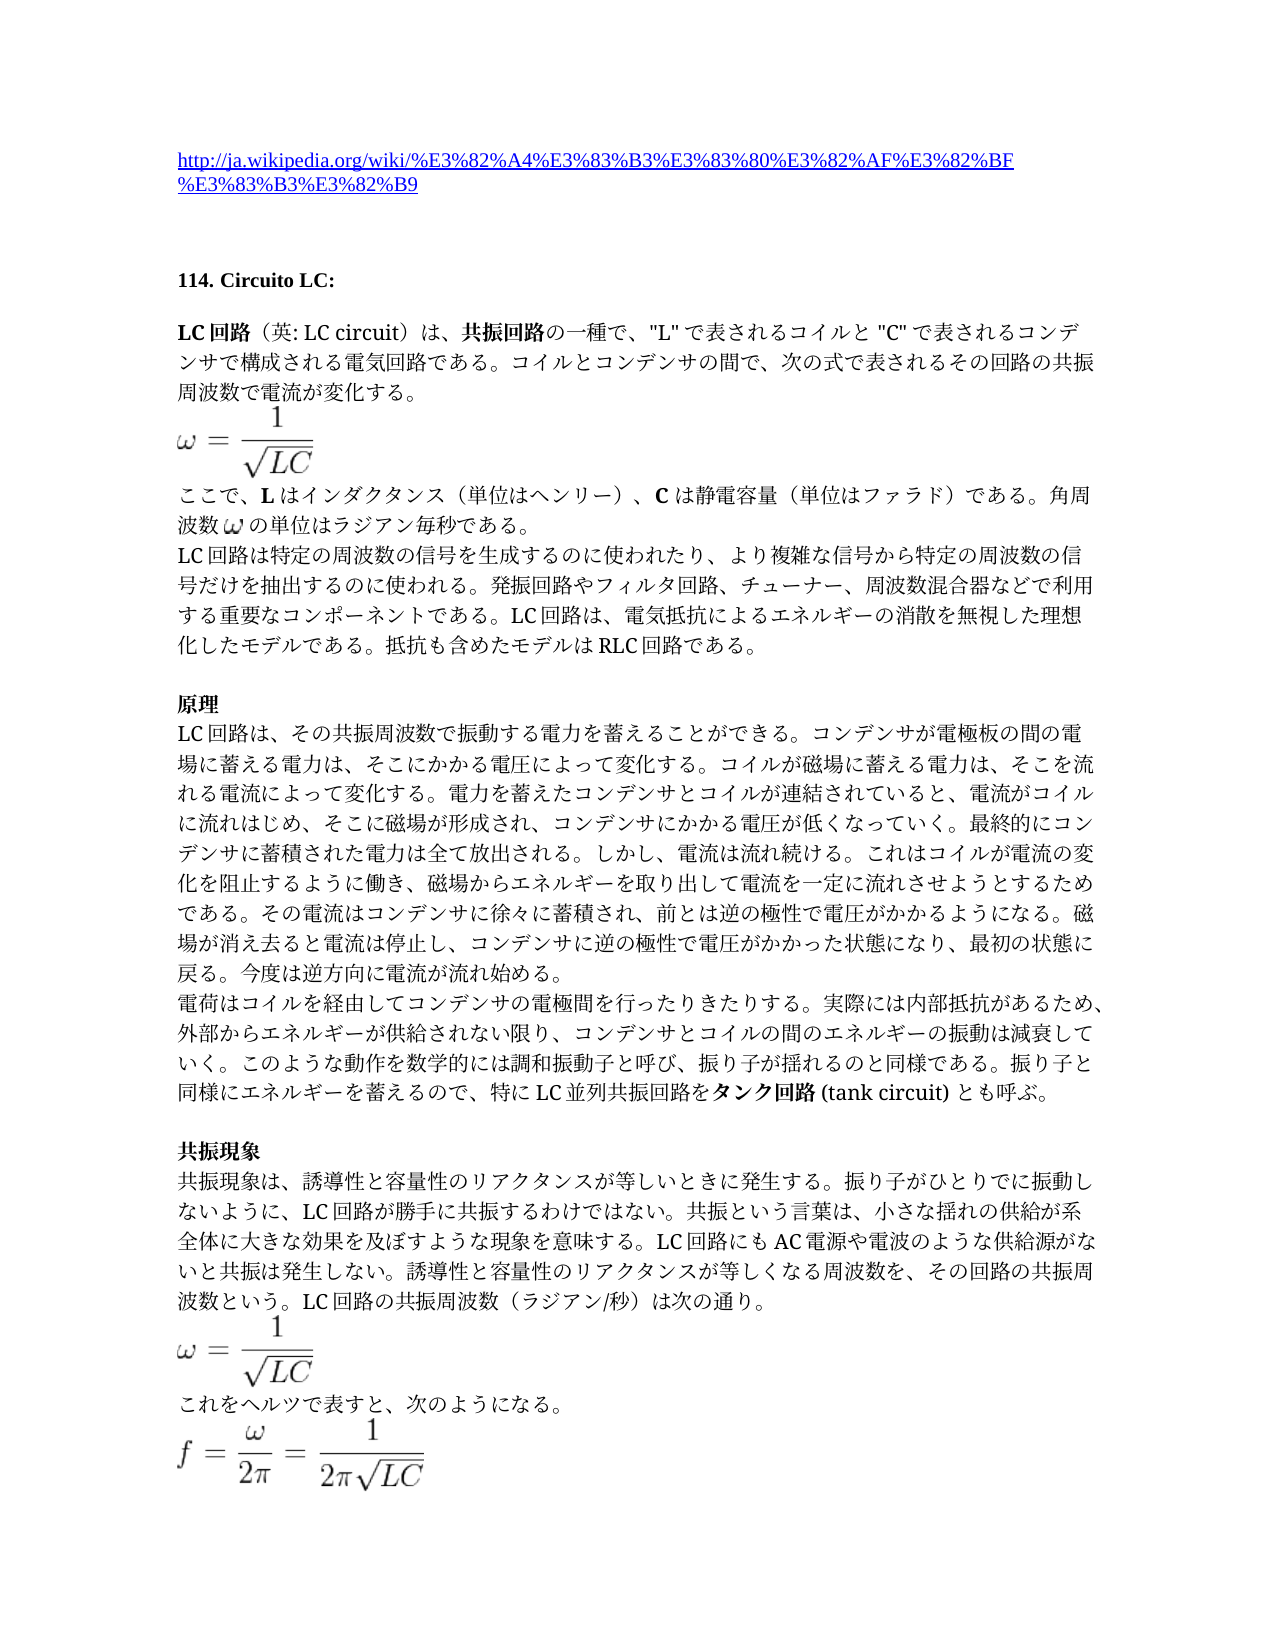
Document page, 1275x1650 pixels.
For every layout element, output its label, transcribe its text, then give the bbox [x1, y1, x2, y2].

picture [177, 1315, 314, 1389]
text LC回路（英: LC circuit）は、共振回路の一種で、"L" で表されるコイルと "C" で表されるコンデンサで構成される電気回路である。コイルとコンデンサの間で、次の式で表されるその回路の共振周波数で電流が変化する。 [177, 316, 1098, 406]
picture [177, 1418, 424, 1493]
text 共振現象 [177, 1135, 1098, 1165]
text LC回路は、その共振周波数で振動する電力を蓄えることができる。コンデンサが電極板の間の電場に蓄える電力は、そこにかかる電圧によって変化する。コイルが磁場に蓄える電力は、そこを流れる電流によって変化する。電力を蓄えたコンデンサとコイルが連結されていると、電流がコイルに流れはじめ、そこに磁場が形成され、コンデンサにかかる電圧が低くなっていく。最終的にコンデンサに蓄積された電力は全て放出される。しかし、電流は流れ続ける。これはコイルが電流の変化を阻止するように働き、磁場からエネルギーを取り出して電流を一定に流れさせようとするためである。その電流はコンデンサに徐々に蓄積され、前とは逆の極性で電圧がかかるようになる。磁場が消え去ると電流は停止し、コンデンサに逆の極性で電圧がかかった状態になり、最初の状態に戻る。今度は逆方向に電流が流れ始める。 [177, 718, 1098, 987]
text 電荷はコイルを経由してコンデンサの電極間を行ったりきたりする。実際には内部抵抗があるため、外部からエネルギーが供給されない限り、コンデンサとコイルの間のエネルギーの振動は減衰していく。このような動作を数学的には調和振動子と呼び、振り子が揺れるのと同様である。振り子と同様にエネルギーを蓄えるので、特にLC並列共振回路をタンク回路 (tank circuit) とも呼ぶ。 [177, 987, 1098, 1107]
text ここで、L はインダクタンス（単位はヘンリー）、C は静電容量（単位はファラド）である。角周波数 の単位はラジアン毎秒である。 [177, 479, 1098, 539]
picture [224, 519, 243, 534]
list Circuito LC: [177, 268, 1098, 292]
text LC回路は特定の周波数の信号を生成するのに使われたり、より複雑な信号から特定の周波数の信号だけを抽出するのに使われる。発振回路やフィルタ回路、チューナー、周波数混合器などで利用する重要なコンポーネントである。LC回路は、電気抵抗によるエネルギーの消散を無視した理想化したモデルである。抵抗も含めたモデルはRLC回路である。 [177, 539, 1098, 659]
text 原理 [177, 688, 1098, 718]
text http://ja.wikipedia.org/wiki/%E3%82%A4%E3%83%B3%E3%83%80%E3%82%AF%E3%82%BF%E3%83%B3%E3%82%B9 [177, 148, 1098, 196]
picture [177, 406, 314, 480]
text 共振現象は、誘導性と容量性のリアクタンスが等しいときに発生する。振り子がひとりでに振動しないように、LC回路が勝手に共振するわけではない。共振という言葉は、小さな揺れの供給が系全体に大きな効果を及ぼすような現象を意味する。LC回路にもAC電源や電波のような供給源がないと共振は発生しない。誘導性と容量性のリアクタンスが等しくなる周波数を、その回路の共振周波数という。LC回路の共振周波数（ラジアン/秒）は次の通り。 [177, 1165, 1098, 1315]
text これをヘルツで表すと、次のようになる。 [177, 1389, 1098, 1419]
